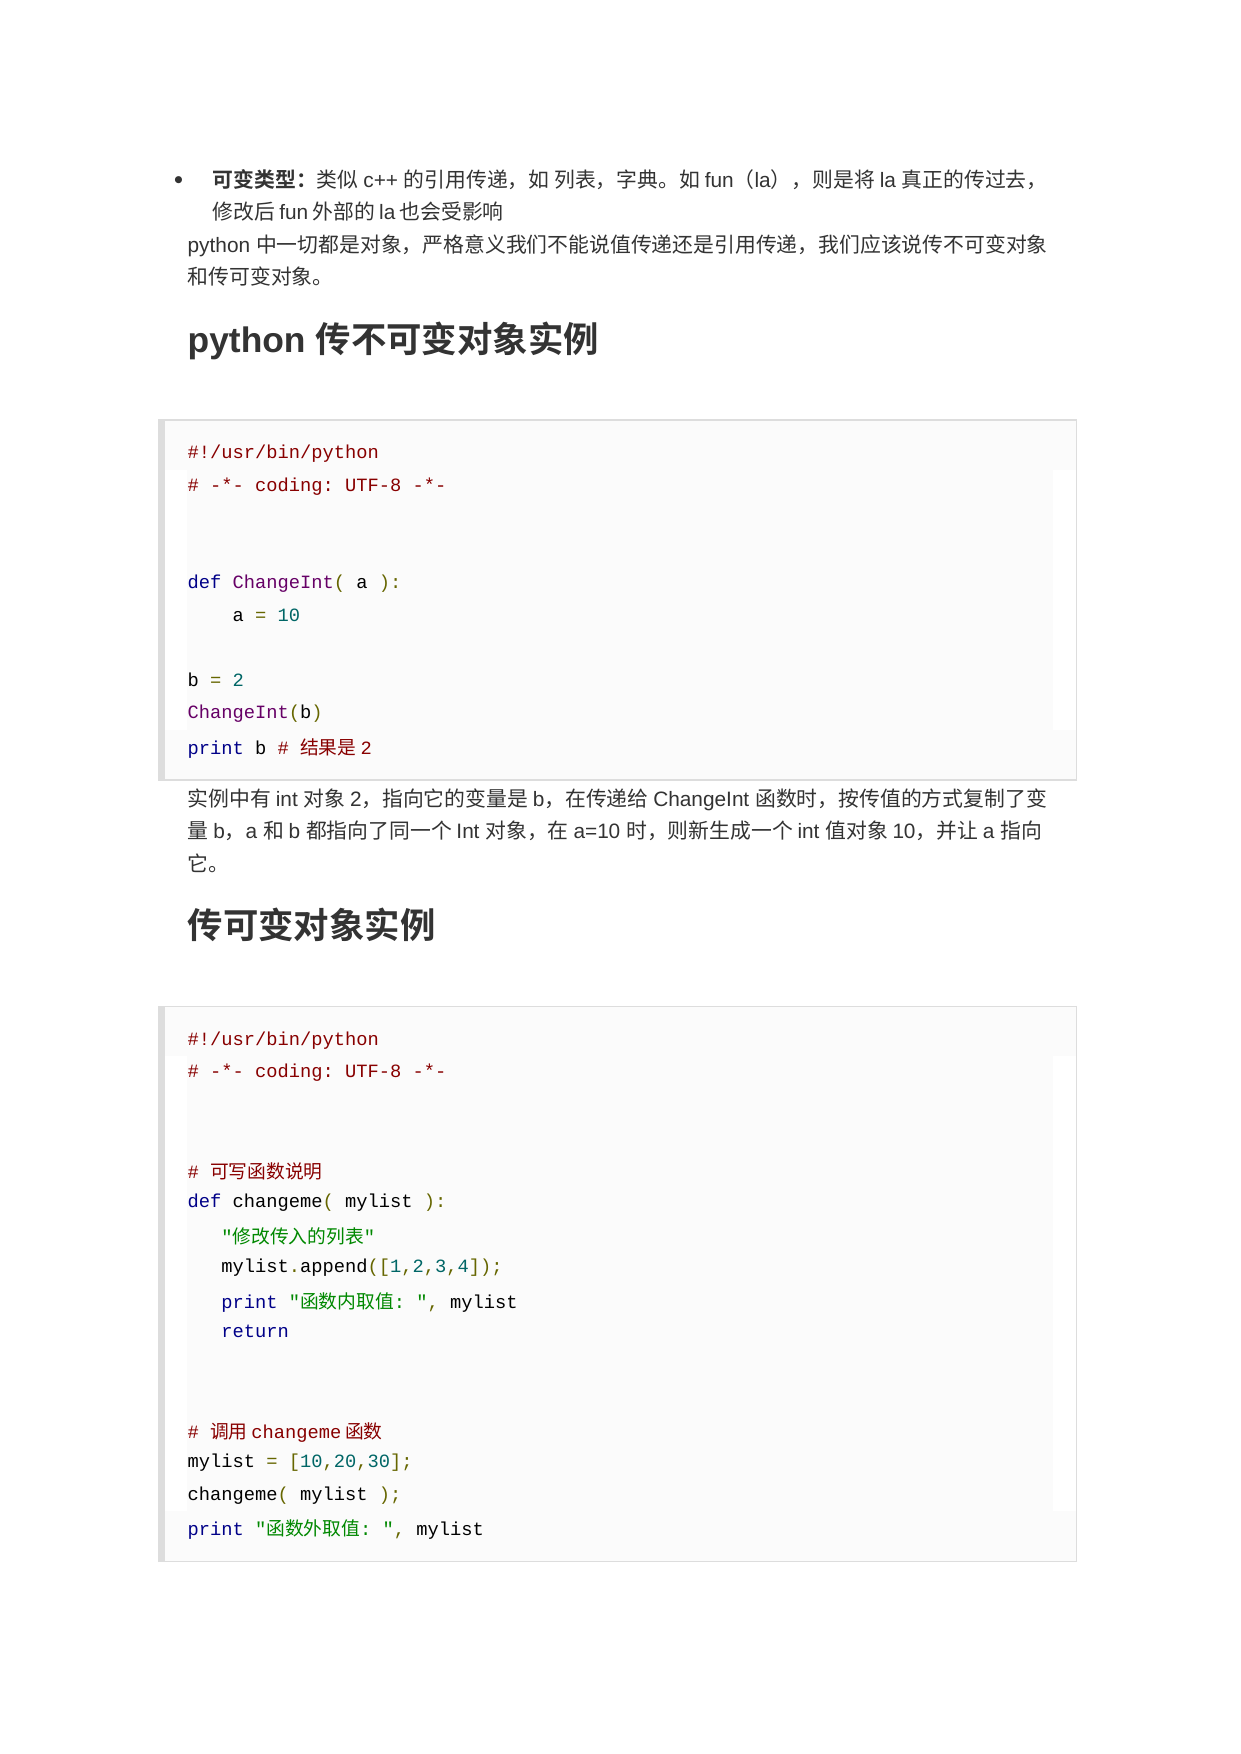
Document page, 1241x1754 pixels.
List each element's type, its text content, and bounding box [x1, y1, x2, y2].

text "修改传入的列表" [187, 1219, 1053, 1251]
text b = 2 [187, 665, 1053, 698]
text python 中一切都是对象，严格意义我们不能说值传递还是引用传递，我们应该说传不可变对象和传可变对象。 [187, 227, 1053, 292]
text # -*- coding: UTF-8 -*- [187, 1056, 1053, 1089]
text mylist.append([1,2,3,4]); [187, 1251, 1053, 1284]
text def changeme( mylist ): [187, 1186, 1053, 1219]
text # -*- coding: UTF-8 -*- [187, 470, 1053, 503]
text # 可写函数说明 [187, 1154, 1053, 1186]
text mylist = [10,20,30]; [187, 1446, 1053, 1479]
subtitle python 传不可变对象实例 [187, 304, 1053, 369]
text return [187, 1316, 1053, 1349]
text # 调用changeme函数 [187, 1414, 1053, 1446]
text a = 10 [187, 600, 1053, 633]
text changeme( mylist ); [187, 1479, 1053, 1493]
list 可变类型：类似 c++ 的引用传递，如 列表，字典。如 fun（la），则是将 la 真正的传过去，修改后fun外部的la也会受影响 [175, 162, 1053, 227]
subtitle 传可变对象实例 [187, 891, 1053, 956]
text #!/usr/bin/python [165, 421, 1076, 470]
text print b # 结果是 2 [165, 712, 1076, 779]
text ChangeInt(b) [187, 698, 1053, 712]
text 实例中有 int 对象 2，指向它的变量是 b，在传递给 ChangeInt 函数时，按传值的方式复制了变量 b，a 和 b 都指向了同一个 Int 对象，在 a=10 时，则新生成一个 int 值对象 10，并让 a 指向它。 [187, 781, 1053, 878]
text print "函数内取值: ", mylist [187, 1284, 1053, 1316]
text def ChangeInt( a ): [187, 568, 1053, 600]
text print "函数外取值: ", mylist [165, 1493, 1076, 1561]
text #!/usr/bin/python [165, 1007, 1076, 1056]
